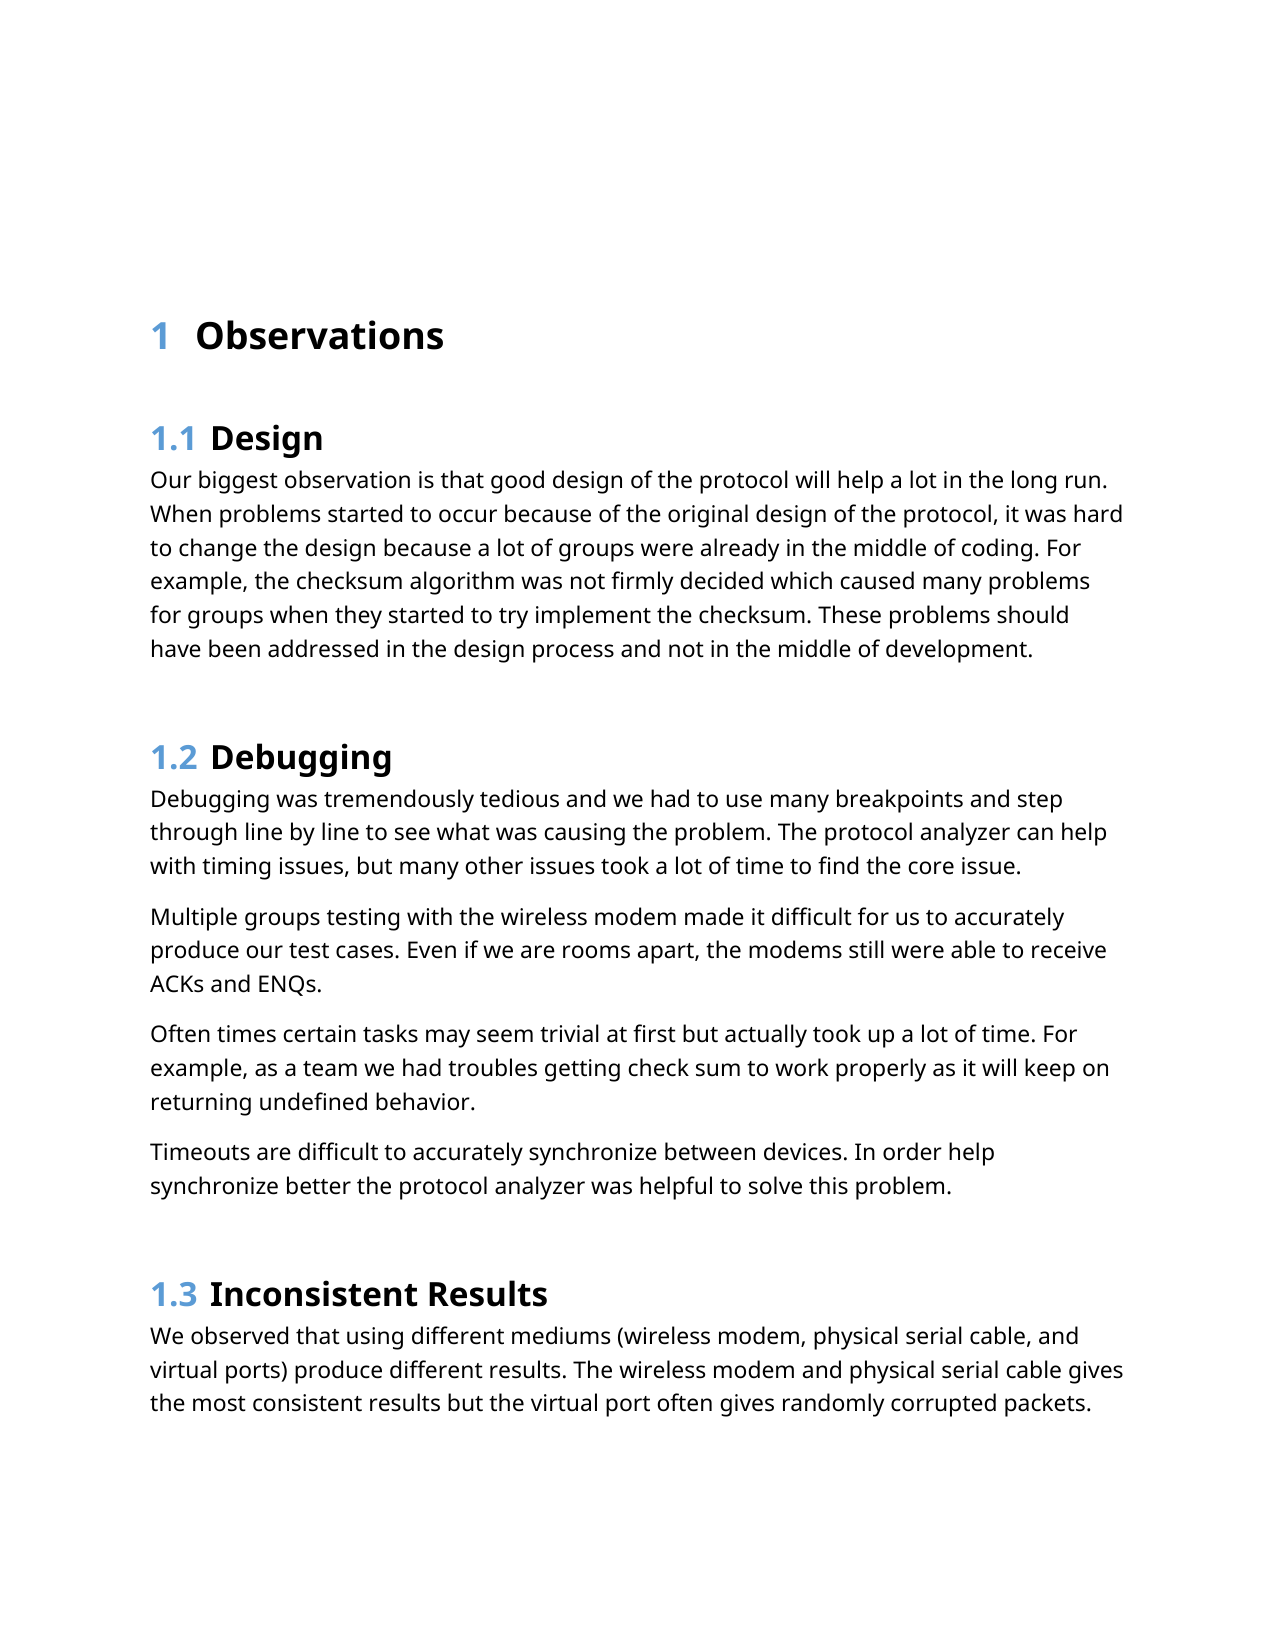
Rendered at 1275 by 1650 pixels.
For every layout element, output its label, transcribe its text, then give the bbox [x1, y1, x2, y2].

text Our biggest observation is that good design of the protocol will help a lot in the long run. When problems started to occur because of the original design of the protocol, it was hard to change the design because a lot of groups were already in the middle of coding. For example, the checksum algorithm was not firmly decided which caused many problems for groups when they started to try implement the checksum. These problems should have been addressed in the design process and not in the middle of development. [150, 464, 1125, 664]
subtitle Debugging [150, 734, 1125, 779]
text Debugging was tremendously tedious and we had to use many breakpoints and step through line by line to see what was causing the problem. The protocol analyzer can help with timing issues, but many other issues took a lot of time to find the core issue. [150, 783, 1125, 881]
subtitle Design [150, 415, 1125, 461]
text We observed that using different mediums (wireless modem, physical serial cable, and virtual ports) produce different results. The wireless modem and physical serial cable gives the most consistent results but the virtual port often gives randomly corrupted packets. [150, 1320, 1125, 1419]
text Timeouts are difficult to accurately synchronize between devices. In order help synchronize better the protocol analyzer was helpful to solve this problem. [150, 1136, 1125, 1201]
text Often times certain tasks may seem trivial at first but actually took up a lot of time. For example, as a team we had troubles getting check sum to work properly as it will keep on returning undefined behavior. [150, 1018, 1125, 1117]
text Multiple groups testing with the wireless modem made it difficult for us to accurately produce our test cases. Even if we are rooms apart, the modems still were able to receive ACKs and ENQs. [150, 901, 1125, 999]
subtitle Inconsistent Results [150, 1271, 1125, 1316]
subtitle Observations [150, 309, 1125, 361]
